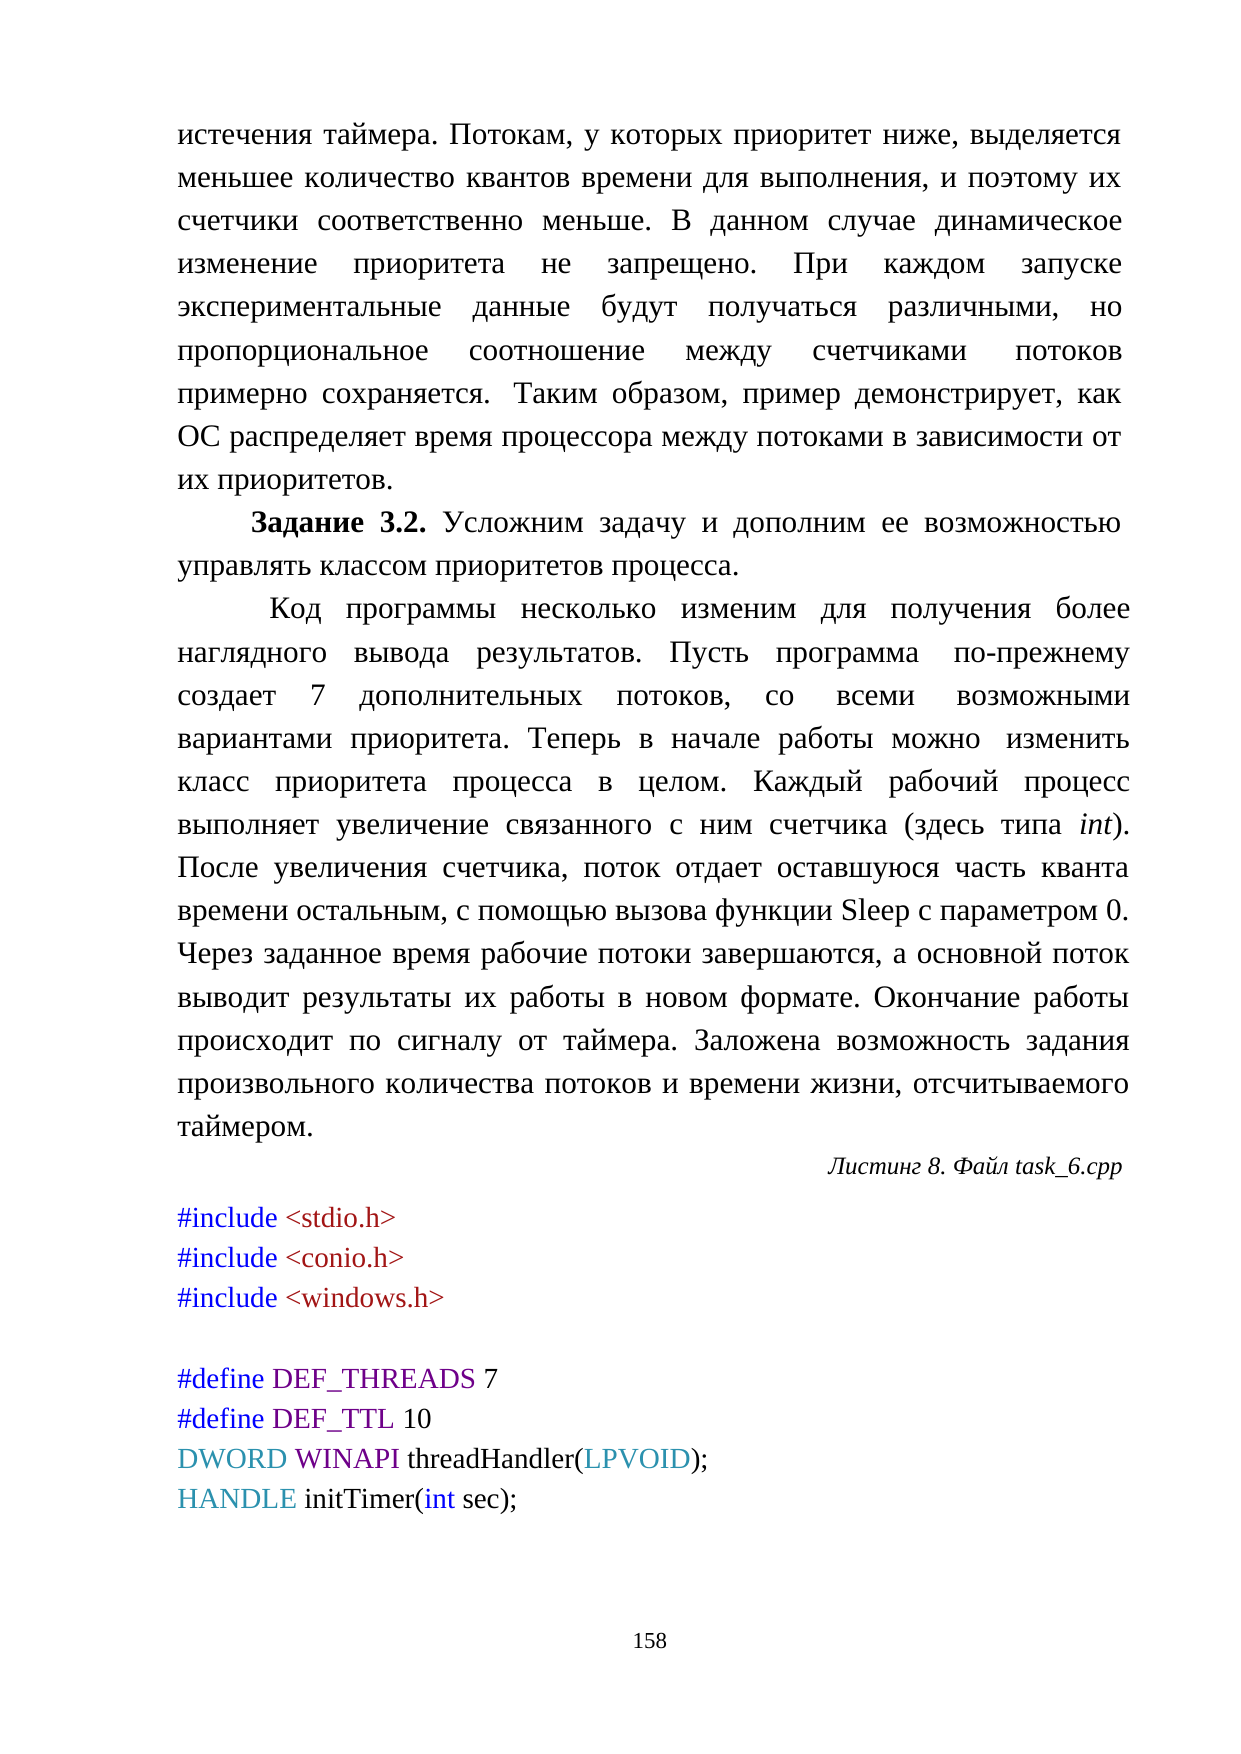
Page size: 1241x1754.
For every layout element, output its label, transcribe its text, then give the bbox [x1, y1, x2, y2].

text DWORD WINAPI threadHandler(LPVOID); HANDLE initTimer(int sec); [177, 1441, 710, 1515]
text Листинг 8. Файл task_6.cpp [118, 1151, 1122, 1179]
text истечения таймера. Потокам, у которых приоритет ниже, выделяется меньшее количество квантов времени для выполнения, и поэтому их счетчики соответственно меньше. В данном случае динамическое изменение приоритета не запрещено. При каждом запуске экспериментальные данные будут получаться различными, но пропорциональное соотношение между счетчиками потоков примерно сохраняется. Таким образом, пример демонстрирует, как ОС распределяет время процессора между потоками в зависимости от их приоритетов. [177, 115, 1122, 496]
text Код программы несколько изменим для получения более наглядного вывода результатов. Пусть программа по-прежнему создает 7 дополнительных потоков, со всеми возможными вариантами приоритета. Теперь в начале работы можно изменить класс приоритета процесса в целом. Каждый рабочий процесс выполняет увеличение связанного с ним счетчика (здесь типа int). После увеличения счетчика, поток отдает оставшуюся часть кванта времени остальным, с помощью вызова функции Sleep с параметром 0. Через заданное время рабочие потоки завершаются, а основной поток выводит результаты их работы в новом формате. Окончание работы происходит по сигналу от таймера. Заложена возможность задания произвольного количества потоков и времени жизни, отсчитываемого таймером. [177, 590, 1130, 1143]
text Задание 3.2. Усложним задачу и дополним ее возможностью управлять классом приоритетов процесса. [177, 503, 1122, 582]
text #include <stdio.h> #include <conio.h> #include <windows.h> [177, 1200, 446, 1314]
text #define DEF_THREADS 7 [177, 1361, 1146, 1394]
text #define DEF_TTL 10 [177, 1401, 1146, 1434]
